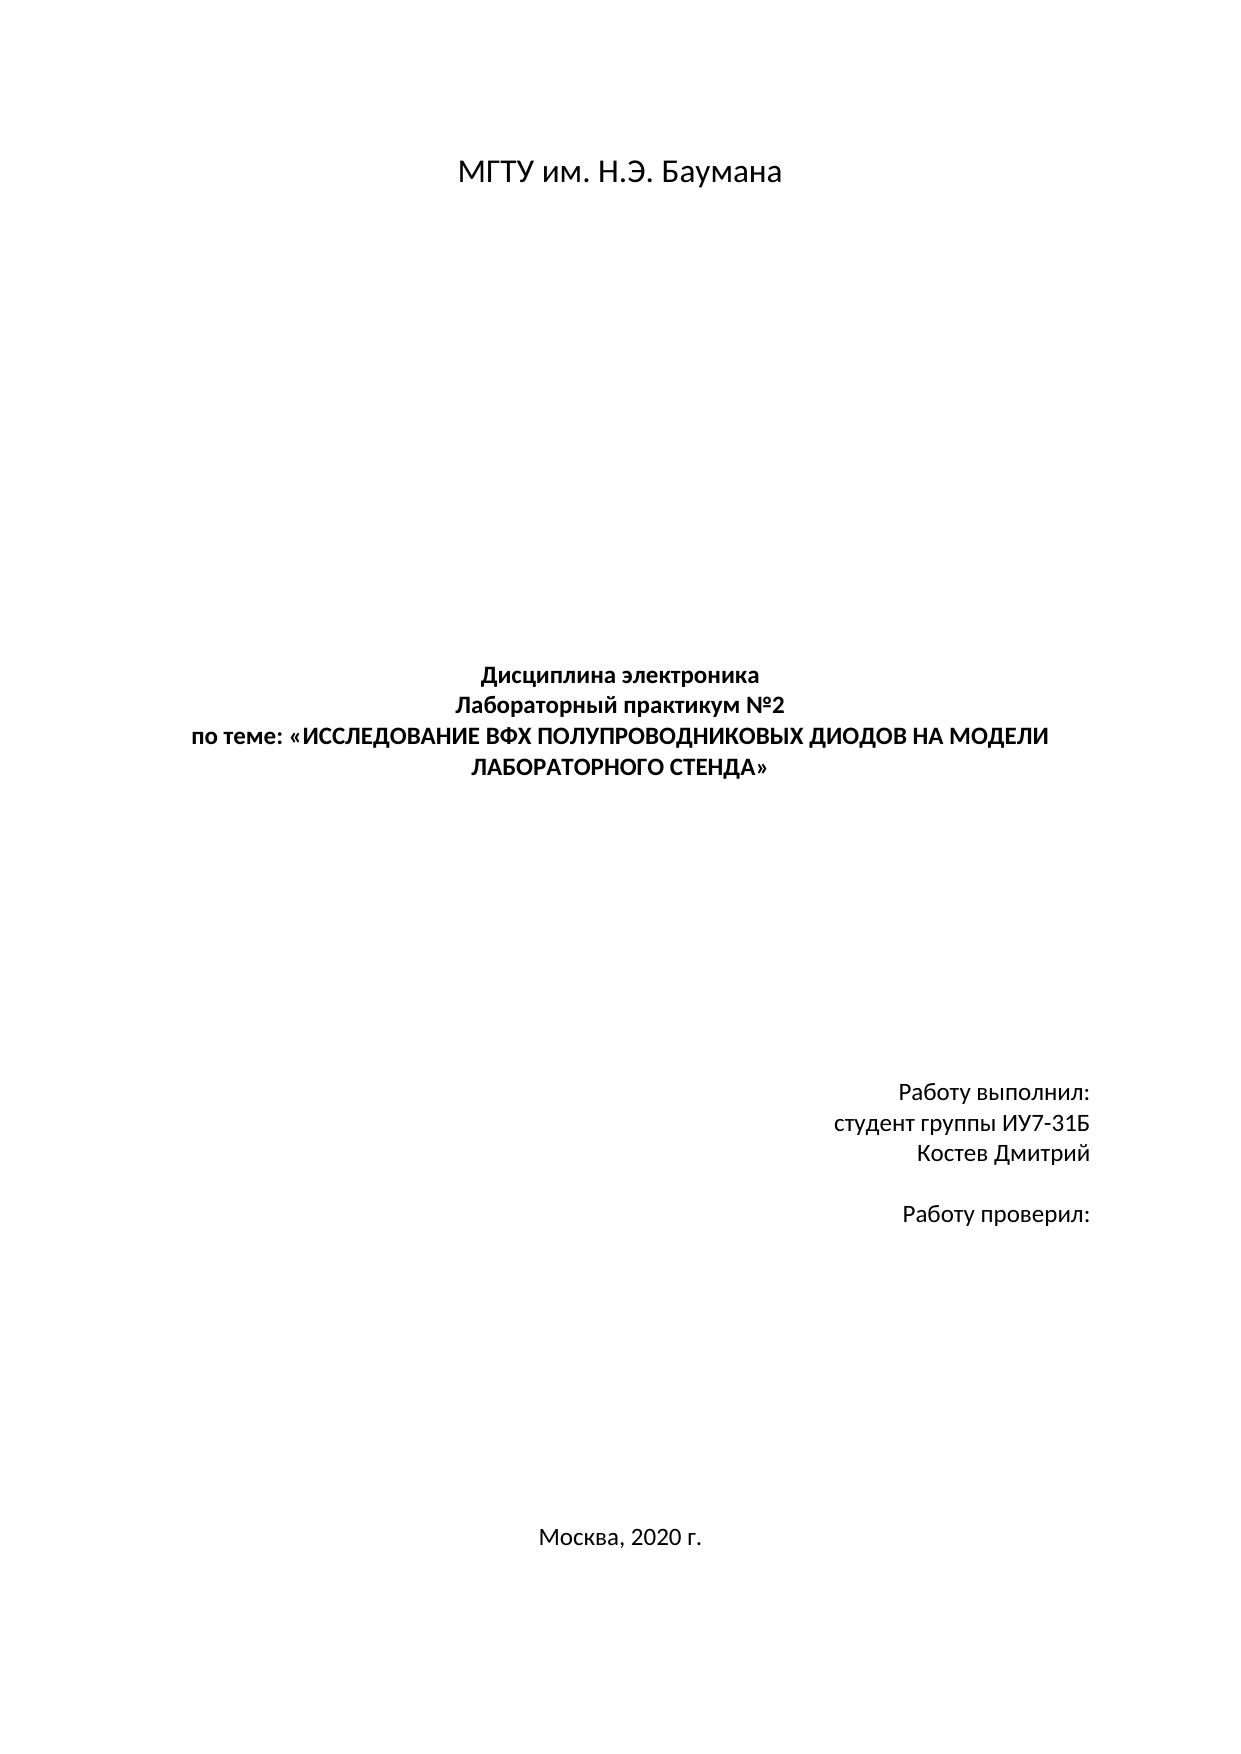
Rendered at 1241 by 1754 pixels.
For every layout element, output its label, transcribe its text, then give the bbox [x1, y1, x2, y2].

text студент группы ИУ7-31Б [150, 1107, 1090, 1137]
text Костев Дмитрий [150, 1137, 1090, 1168]
text Лабораторный практикум №2 [150, 689, 1090, 720]
text МГТУ им. Н.Э. Баумана [150, 150, 1090, 191]
text Работу проверил: [150, 1198, 1090, 1229]
text Работу выполнил: [150, 1076, 1090, 1107]
text Дисциплина электроника [150, 659, 1090, 689]
text по теме: «ИССЛЕДОВАНИЕ ВФХ ПОЛУПРОВОДНИКОВЫХ ДИОДОВ НА МОДЕЛИ ЛАБОРАТОРНОГО СТЕНДА» [150, 720, 1090, 781]
text Москва, 2020 г. [150, 1521, 1090, 1552]
